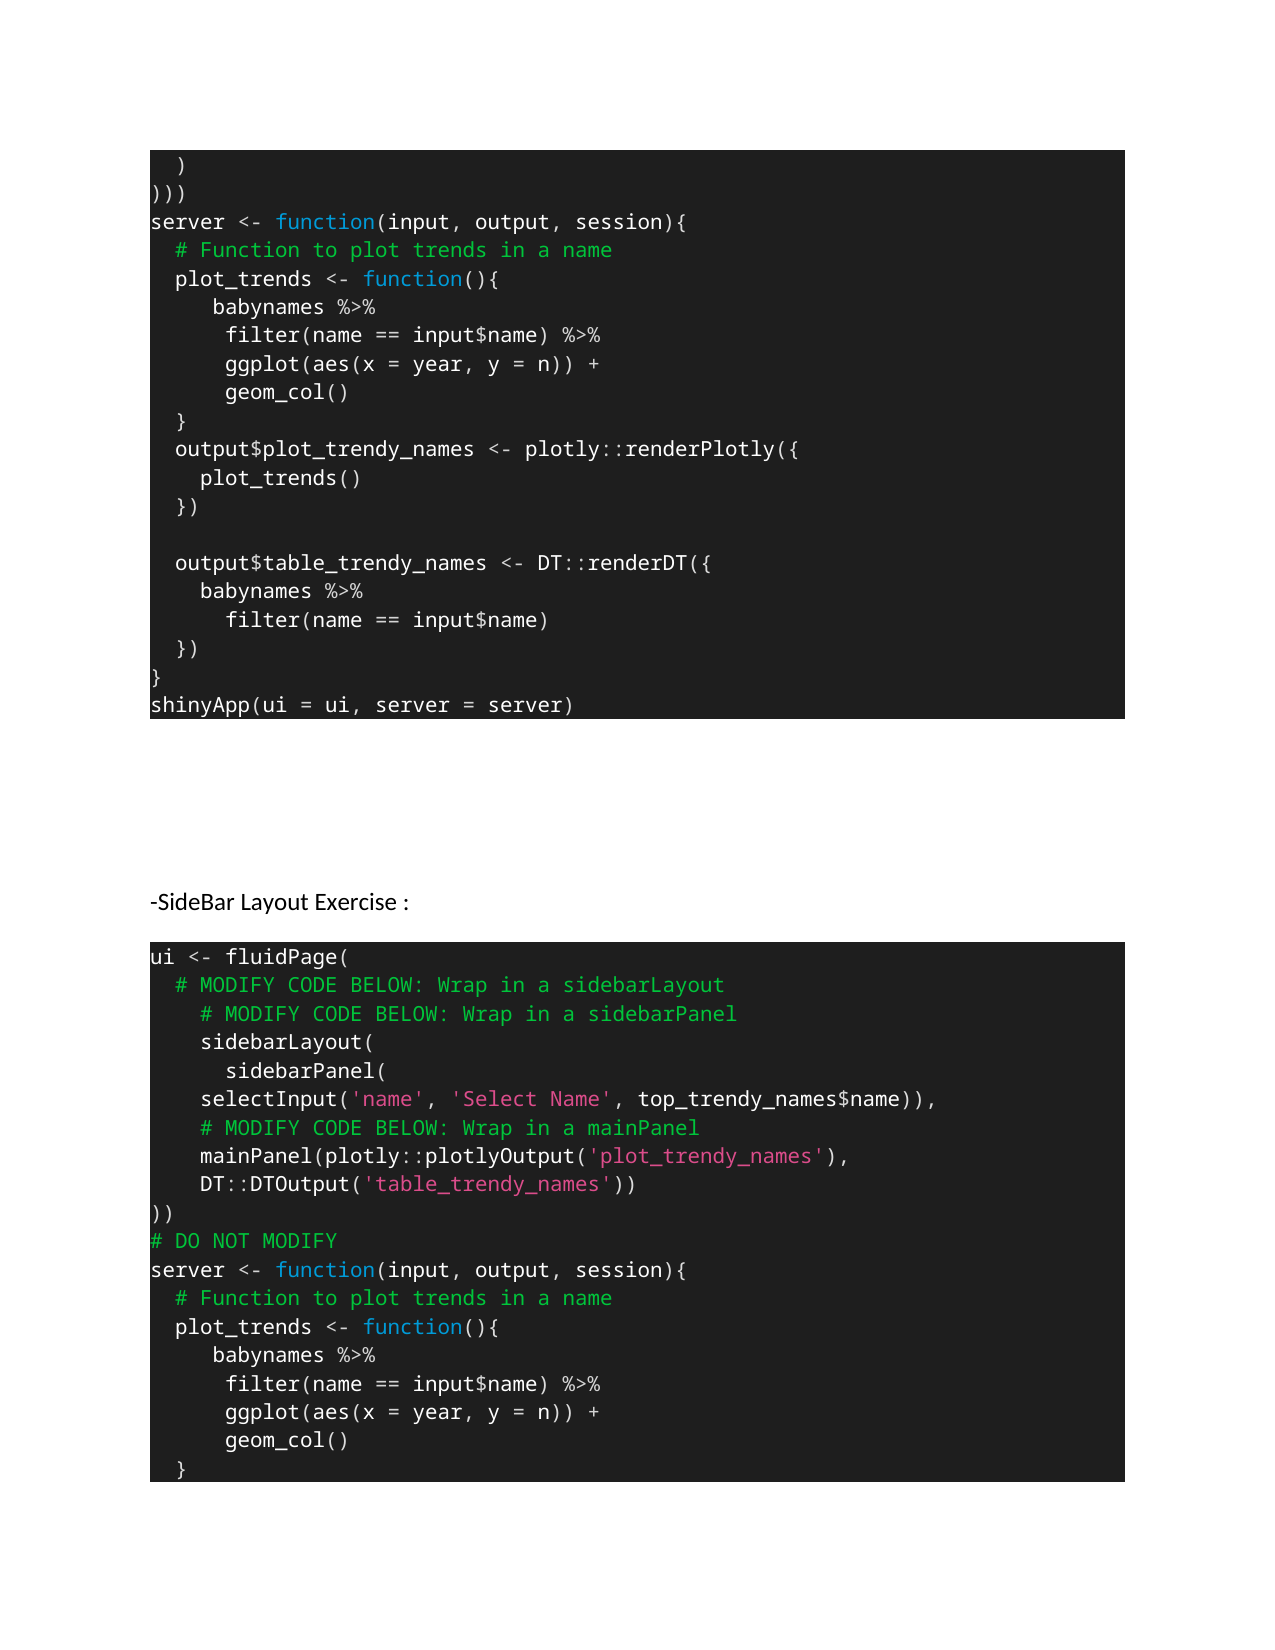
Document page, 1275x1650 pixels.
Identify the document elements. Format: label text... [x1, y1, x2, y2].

text selectInput('name', 'Select Name', top_trendy_names$name)), [150, 1084, 1125, 1113]
text babynames %>% [150, 1340, 1125, 1369]
text }) [150, 491, 1125, 520]
text geom_col() [150, 1426, 1125, 1454]
text babynames %>% [150, 292, 1125, 321]
text -SideBar Layout Exercise : [150, 886, 1125, 917]
text # Function to plot trends in a name [150, 1283, 1125, 1312]
text sidebarPanel( [150, 1056, 1125, 1084]
text output$table_trendy_names <- DT::renderDT({ [150, 548, 1125, 577]
text # MODIFY CODE BELOW: Wrap in a sidebarLayout [150, 971, 1125, 999]
text ggplot(aes(x = year, y = n)) + [150, 1397, 1125, 1426]
text server <- function(input, output, session){ [150, 1255, 1125, 1283]
text plot_trends() [150, 463, 1125, 491]
text } [150, 1454, 1125, 1482]
text ) [150, 150, 1125, 178]
text ggplot(aes(x = year, y = n)) + [150, 349, 1125, 377]
text filter(name == input$name) [150, 605, 1125, 633]
text # Function to plot trends in a name [150, 235, 1125, 264]
text } [150, 662, 1125, 690]
text plot_trends <- function(){ [150, 264, 1125, 292]
text DT::DTOutput('table_trendy_names')) [150, 1169, 1125, 1198]
text filter(name == input$name) %>% [150, 321, 1125, 349]
text # DO NOT MODIFY [150, 1226, 1125, 1255]
text server <- function(input, output, session){ [150, 207, 1125, 235]
text )) [150, 1198, 1125, 1226]
text plot_trends <- function(){ [150, 1312, 1125, 1340]
text sidebarLayout( [150, 1027, 1125, 1056]
text filter(name == input$name) %>% [150, 1369, 1125, 1397]
text output$plot_trendy_names <- plotly::renderPlotly({ [150, 434, 1125, 463]
text }) [150, 633, 1125, 662]
text } [150, 406, 1125, 434]
text ui <- fluidPage( [150, 942, 1125, 971]
text geom_col() [150, 377, 1125, 406]
text ))) [150, 178, 1125, 207]
text babynames %>% [150, 577, 1125, 605]
text # MODIFY CODE BELOW: Wrap in a sidebarPanel [150, 999, 1125, 1027]
text shinyApp(ui = ui, server = server) [150, 690, 1125, 719]
text # MODIFY CODE BELOW: Wrap in a mainPanel [150, 1113, 1125, 1141]
text mainPanel(plotly::plotlyOutput('plot_trendy_names'), [150, 1141, 1125, 1169]
